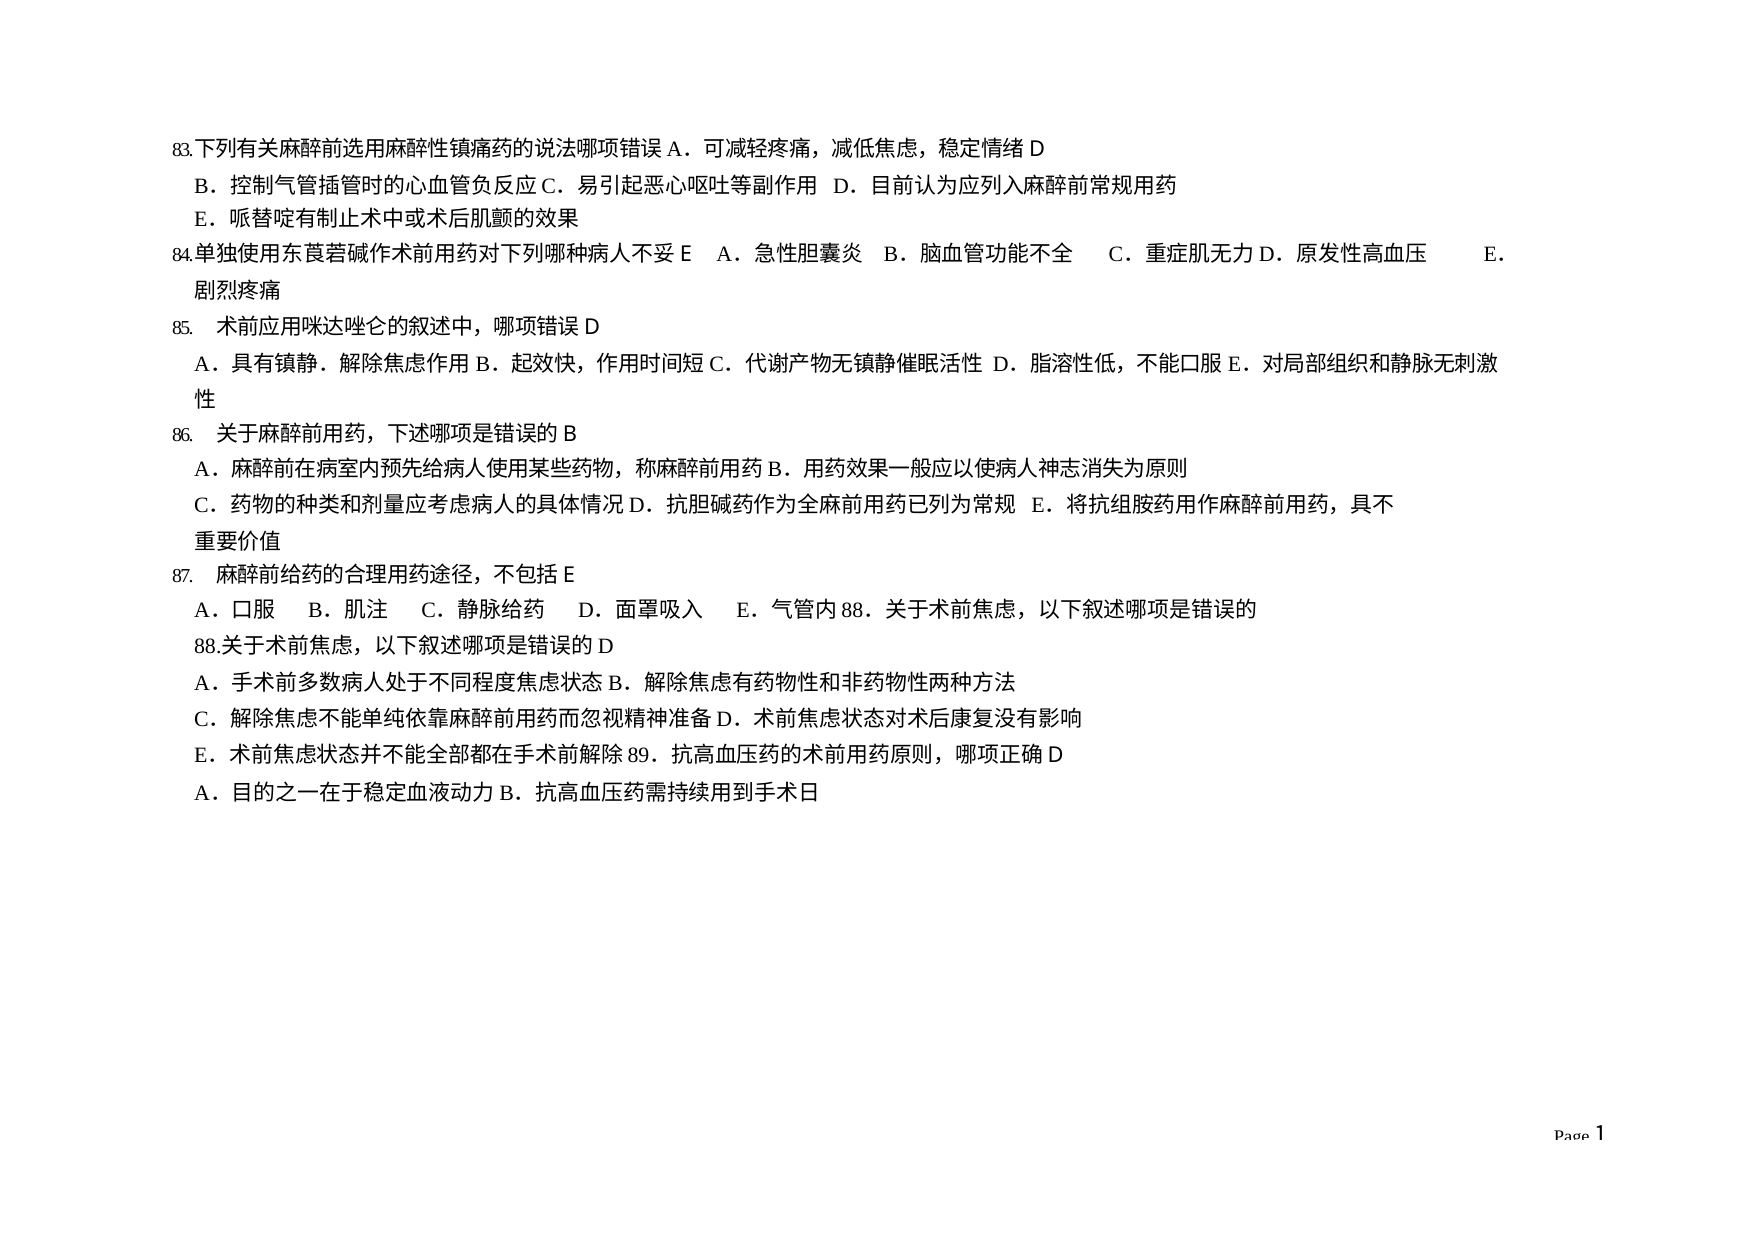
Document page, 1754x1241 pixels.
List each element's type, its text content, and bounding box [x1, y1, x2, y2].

list 下列有关麻醉前选用麻醉性镇痛药的说法哪项错误A．可减轻疼痛，减低焦虑，稳定情绪D [172, 131, 1447, 163]
list 麻醉前给药的合理用药途径，不包括E [172, 560, 1652, 587]
text E．哌替啶有制止术中或术后肌颤的效果 [194, 204, 1652, 232]
text A．口服 B．肌注 C．静脉给药 D．面罩吸入 E．气管内88．关于术前焦虑，以下叙述哪项是错误的 [172, 592, 1586, 624]
list 术前应用咪达唑仑的叙述中，哪项错误D [172, 309, 1652, 341]
text C．药物的种类和剂量应考虑病人的具体情况D．抗胆碱药作为全麻前用药已列为常规 E．将抗组胺药用作麻醉前用药，具不重要价值 [194, 487, 1399, 555]
text B．控制气管插管时的心血管负反应C．易引起恶心呕吐等副作用 D．目前认为应列入麻醉前常规用药 [194, 168, 1293, 199]
list 关于麻醉前用药，下述哪项是错误的B [172, 419, 1652, 446]
text A．目的之一在于稳定血液动力 B．抗高血压药需持续用到手术日 [194, 774, 1292, 806]
text A．手术前多数病人处于不同程度焦虑状态B．解除焦虑有药物性和非药物性两种方法 [194, 665, 1353, 696]
text A．具有镇静．解除焦虑作用 B．起效快，作用时间短C．代谢产物无镇静催眠活性 D．脂溶性低，不能口服E．对局部组织和静脉无刺激性 [194, 346, 1499, 414]
text C．解除焦虑不能单纯依靠麻醉前用药而忽视精神准备D．术前焦虑状态对术后康复没有影响 [194, 701, 1461, 733]
list 单独使用东莨菪碱作术前用药对下列哪种病人不妥E A．急性胆囊炎 B．脑血管功能不全 C．重症肌无力D．原发性高血压 E．剧烈疼痛 [172, 236, 1535, 304]
text 88.关于术前焦虑，以下叙述哪项是错误的D [194, 628, 1353, 660]
text E．术前焦虑状态并不能全部都在手术前解除89．抗高血压药的术前用药原则，哪项正确D [172, 737, 1372, 769]
text A．麻醉前在病室内预先给病人使用某些药物，称麻醉前用药B．用药效果一般应以使病人神志消失为原则 [194, 451, 1528, 483]
